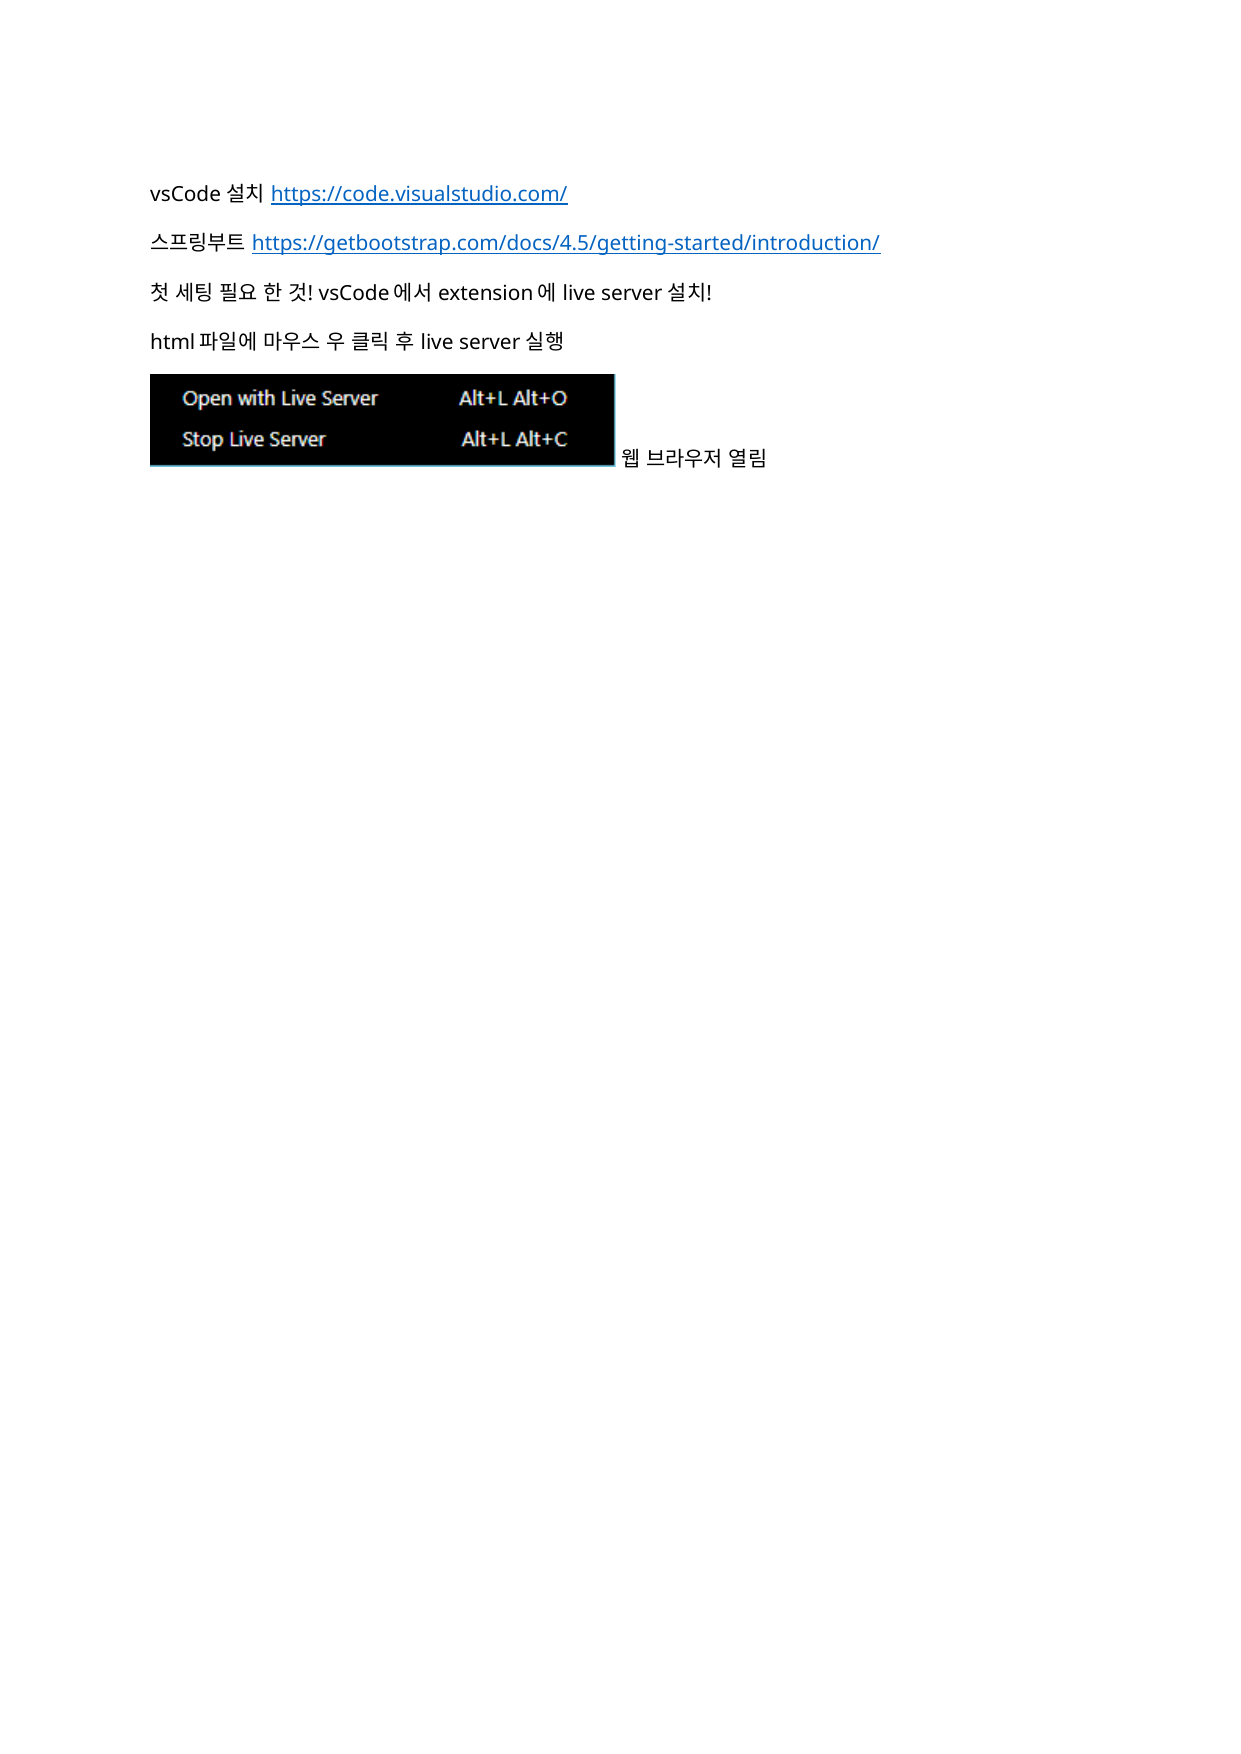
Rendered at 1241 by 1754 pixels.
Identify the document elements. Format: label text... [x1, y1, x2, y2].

text vsCode 설치 https://code.visualstudio.com/ [150, 177, 1090, 207]
text html파일에 마우스 우 클릭 후 live server 실행 [150, 325, 1090, 356]
text 첫 세팅 필요 한 것! vsCode에서 extension에 live server 설치! [150, 276, 1090, 306]
picture [150, 374, 616, 467]
text 스프링부트 https://getbootstrap.com/docs/4.5/getting-started/introduction/ [150, 227, 1090, 257]
